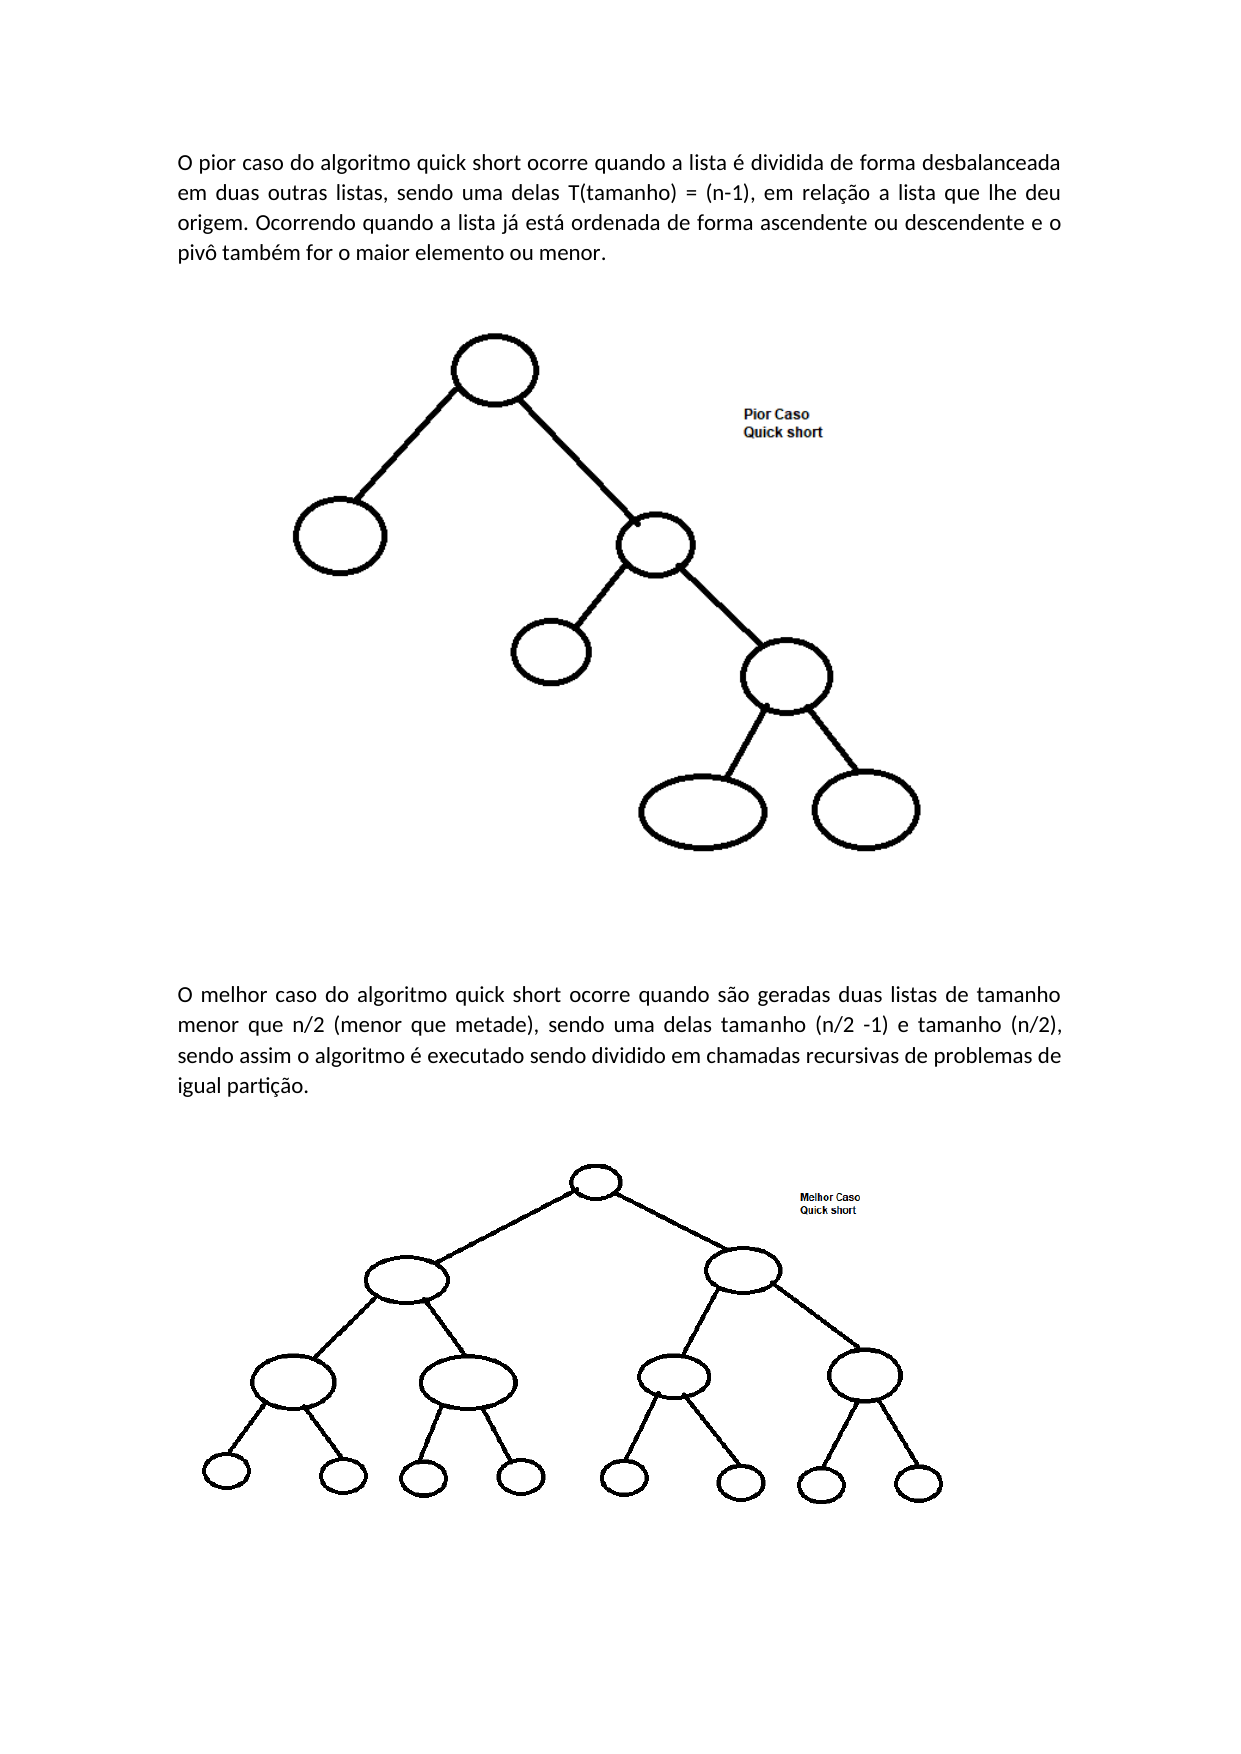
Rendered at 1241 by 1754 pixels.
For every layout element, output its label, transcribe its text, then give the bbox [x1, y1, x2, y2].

picture [188, 1164, 1052, 1526]
picture [268, 332, 972, 868]
text O melhor caso do algoritmo quick short ocorre quando são geradas duas listas de tamanho menor que n/2 (menor que metade), sendo uma delas tamanho (n/2 -1) e tamanho (n/2), sendo assim o algoritmo é executado sendo dividido em chamadas recursivas de problemas de igual partição. [177, 980, 1063, 1099]
text O pior caso do algoritmo quick short ocorre quando a lista é dividida de forma desbalanceada em duas outras listas, sendo uma delas T(tamanho) = (n-1), em relação a lista que lhe deu origem. Ocorrendo quando a lista já está ordenada de forma ascendente ou descendente e o pivô também for o maior elemento ou menor. [177, 148, 1063, 266]
